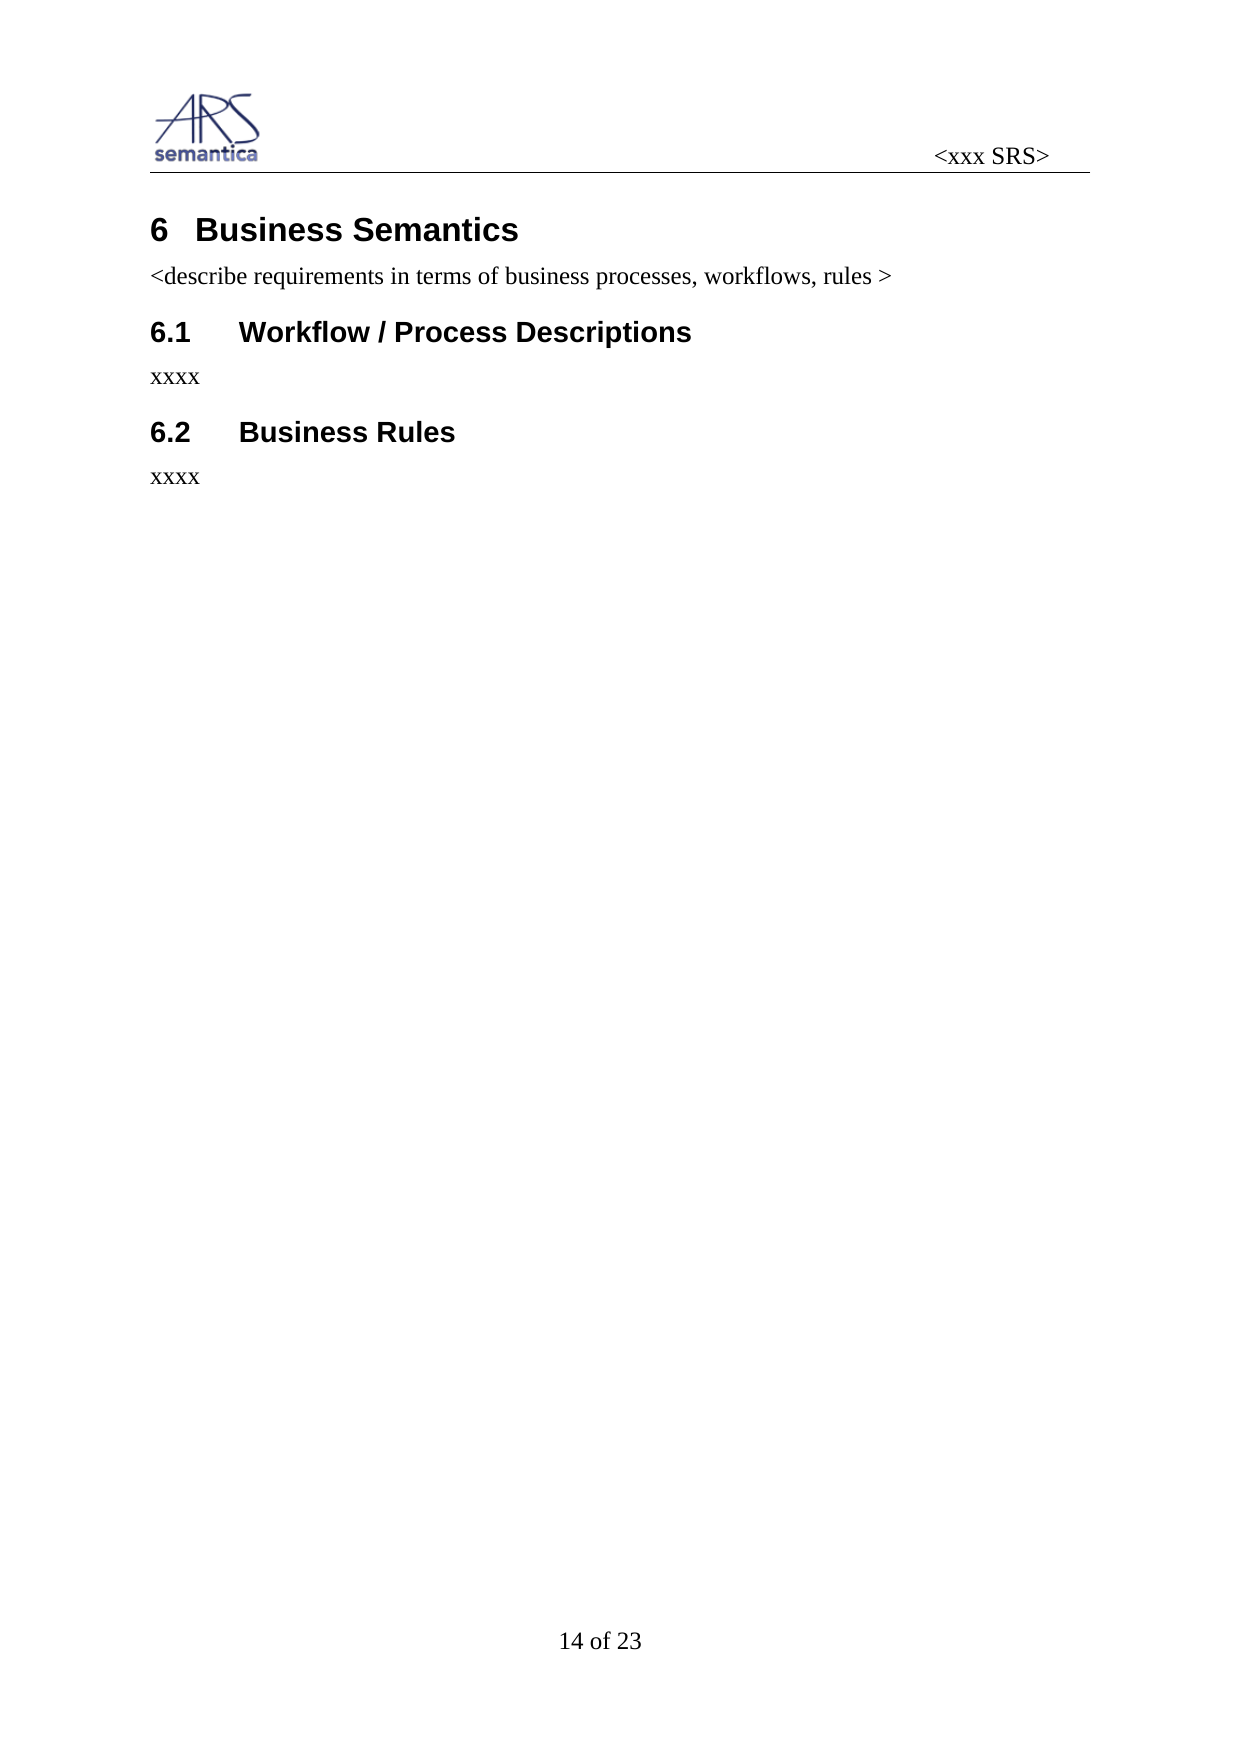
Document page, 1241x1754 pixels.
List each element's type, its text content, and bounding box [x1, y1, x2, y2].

subtitle Business Semantics [150, 210, 1090, 249]
text xxxx [150, 461, 1090, 489]
text xxxx [150, 361, 1090, 390]
subtitle Workflow / Process Descriptions [150, 315, 1090, 348]
picture [150, 89, 263, 165]
text <describe requirements in terms of business processes, workflows, rules > [150, 261, 1090, 290]
subtitle Business Rules [150, 415, 1090, 448]
